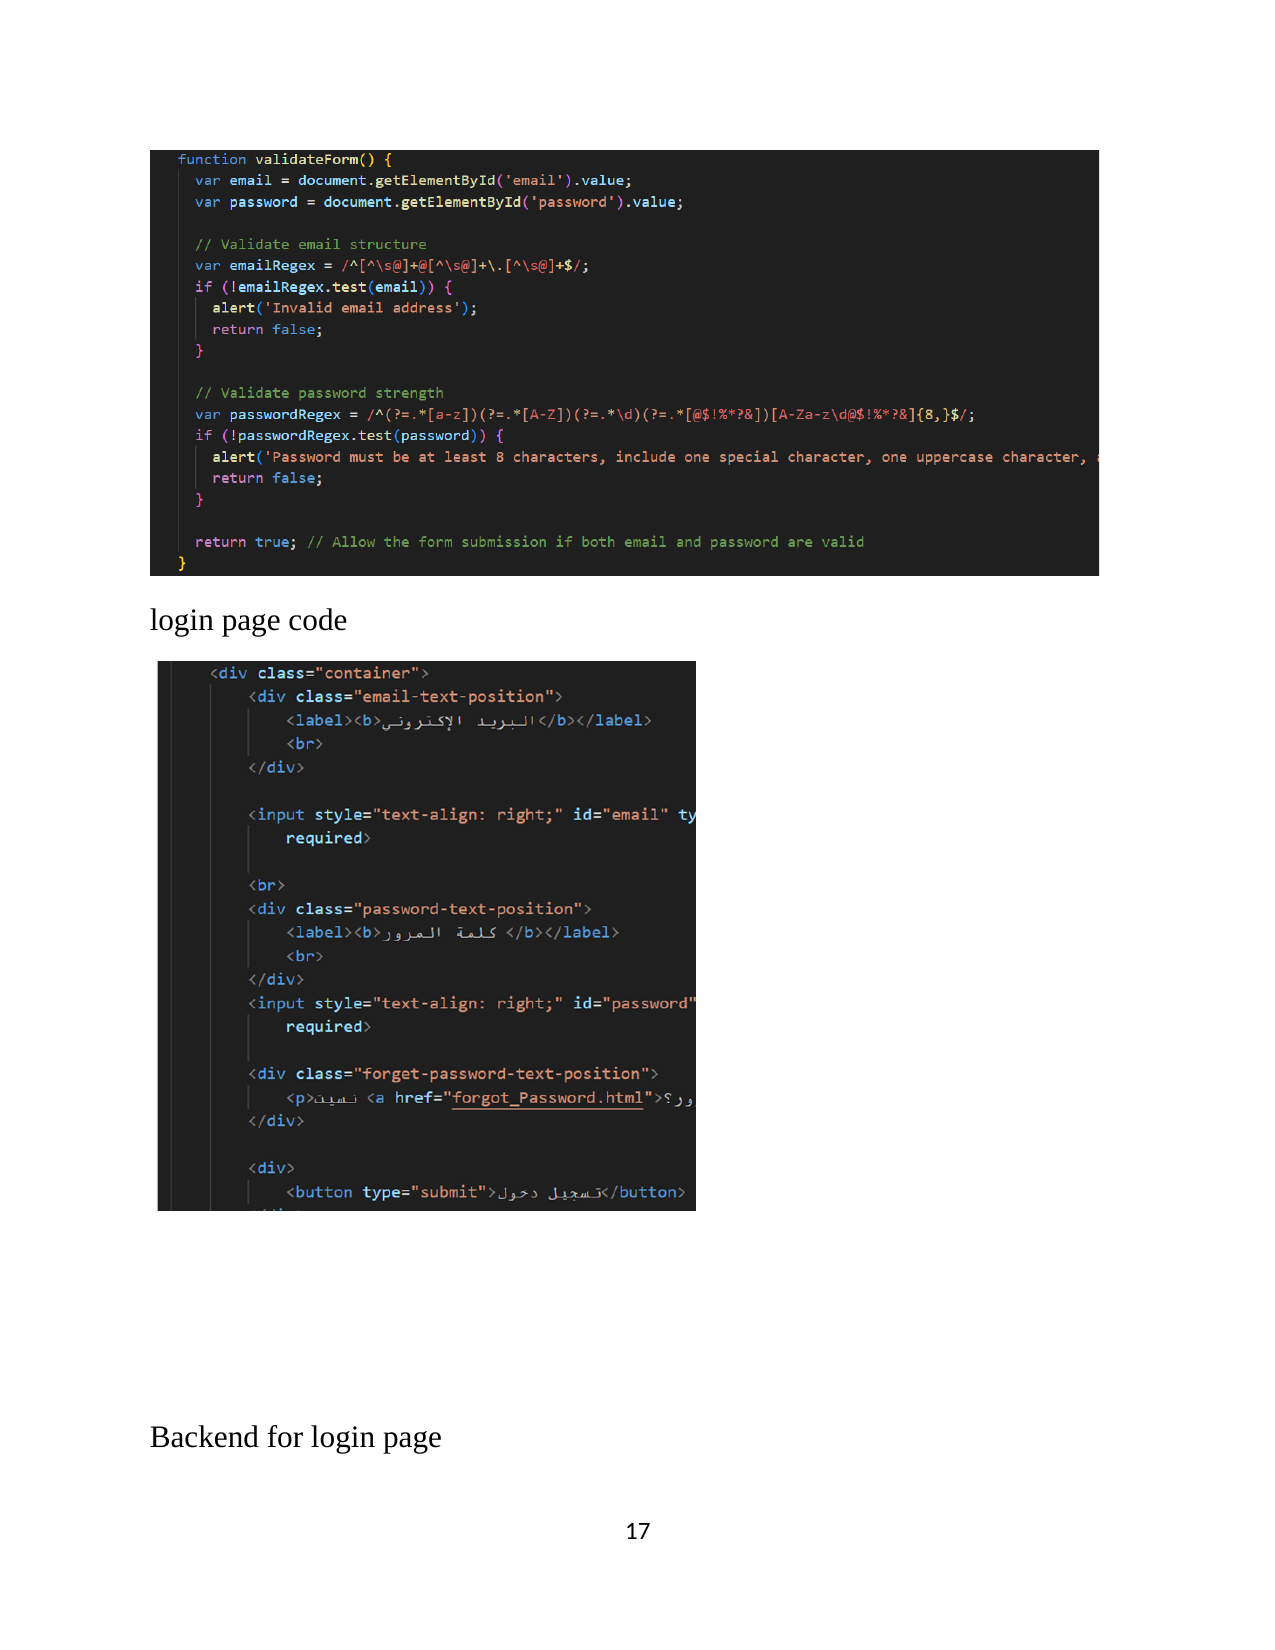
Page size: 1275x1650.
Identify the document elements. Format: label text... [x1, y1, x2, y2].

text login page code [150, 601, 1125, 637]
picture [157, 661, 696, 1211]
text Backend for login page [150, 1418, 1125, 1454]
picture [150, 150, 1100, 576]
